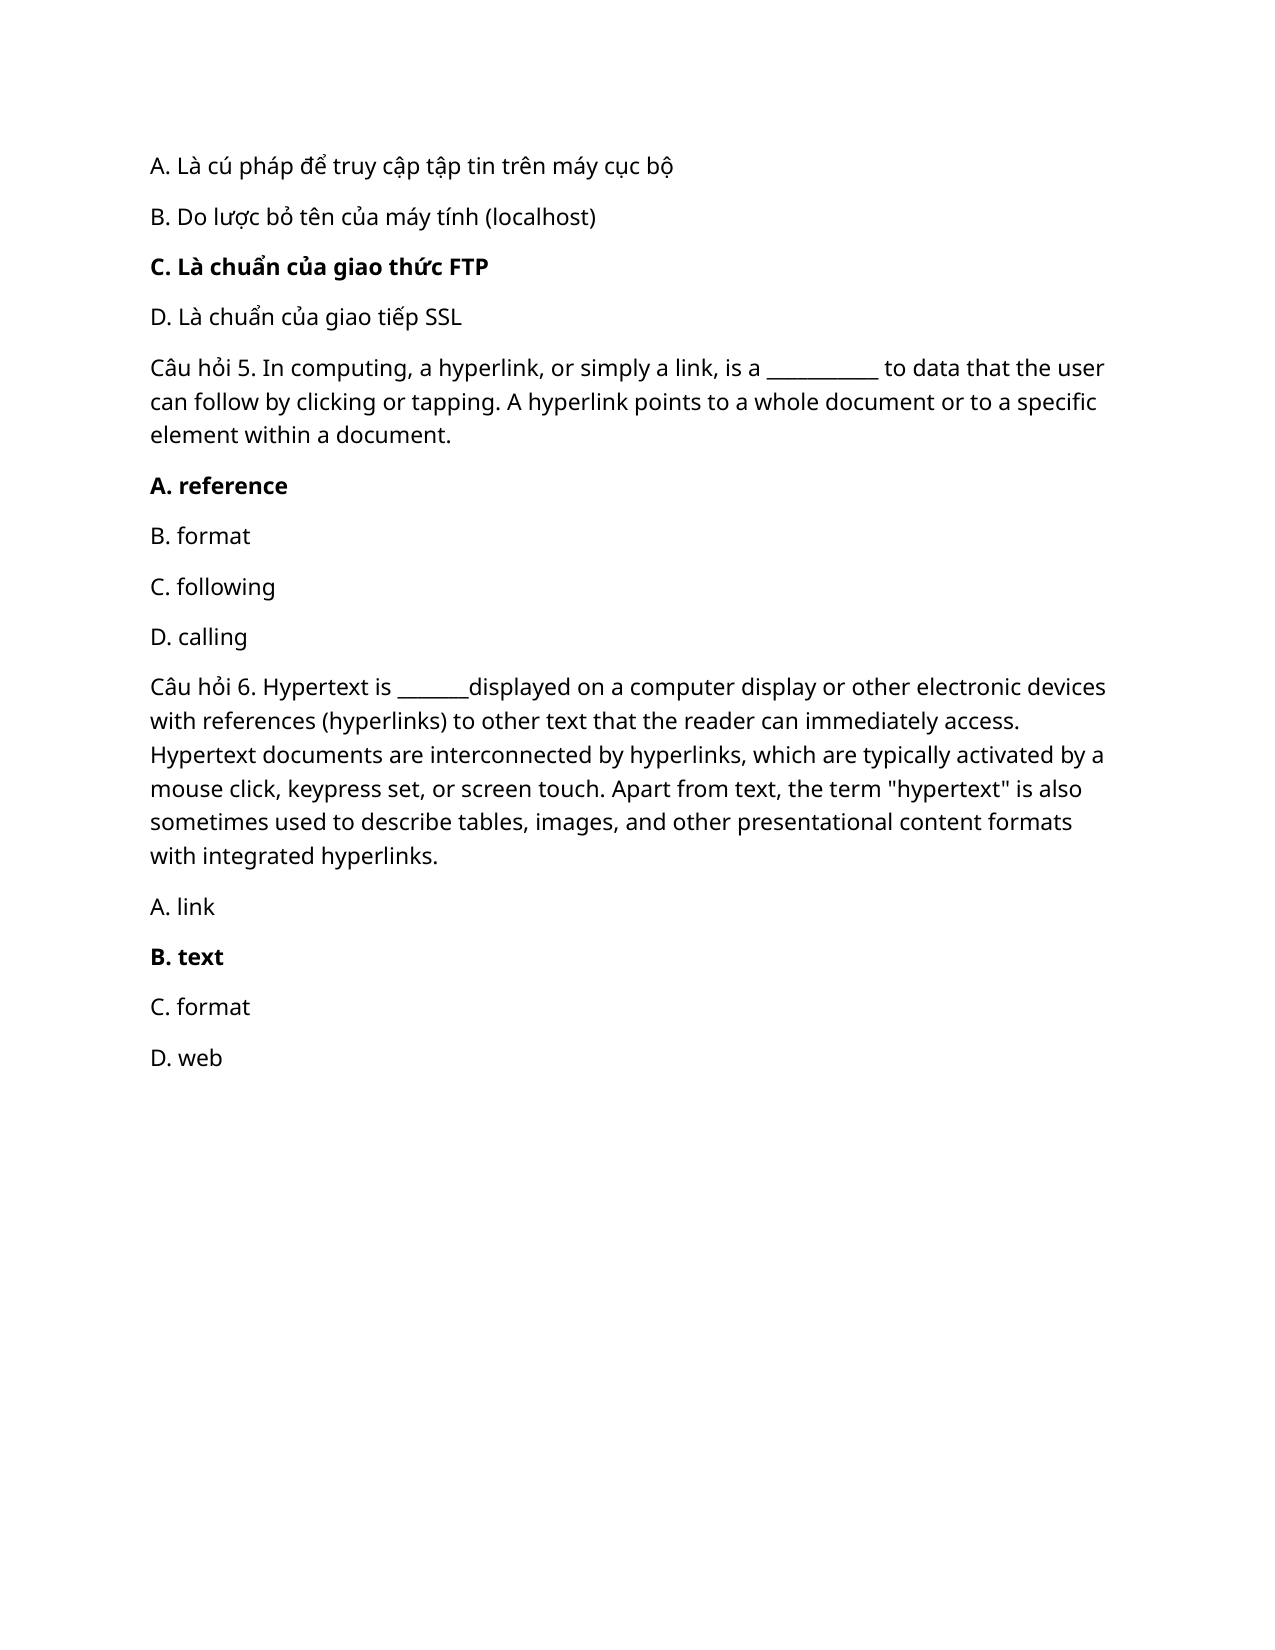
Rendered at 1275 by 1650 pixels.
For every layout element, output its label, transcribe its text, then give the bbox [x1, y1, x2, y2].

text B. format [150, 520, 1125, 551]
text A. Là cú pháp để truy cập tập tin trên máy cục bộ [150, 150, 1125, 181]
text Câu hỏi 6. Hypertext is _______displayed on a computer display or other electronic devices with references (hyperlinks) to other text that the reader can immediately access. Hypertext documents are interconnected by hyperlinks, which are typically activated by a mouse click, keypress set, or screen touch. Apart from text, the term "hypertext" is also sometimes used to describe tables, images, and other presentational content formats with integrated hyperlinks. [150, 671, 1125, 871]
text D. calling [150, 621, 1125, 652]
text B. Do lược bỏ tên của máy tính (localhost) [150, 200, 1125, 232]
text C. format [150, 991, 1125, 1022]
text C. Là chuẩn của giao thức FTP [150, 251, 1125, 282]
text Câu hỏi 5. In computing, a hyperlink, or simply a link, is a ___________ to data that the user can follow by clicking or tapping. A hyperlink points to a whole document or to a specific element within a document. [150, 352, 1125, 450]
text A. link [150, 890, 1125, 922]
text B. text [150, 941, 1125, 972]
text D. web [150, 1042, 1125, 1073]
text C. following [150, 570, 1125, 602]
text D. Là chuẩn của giao tiếp SSL [150, 301, 1125, 332]
text A. reference [150, 469, 1125, 501]
